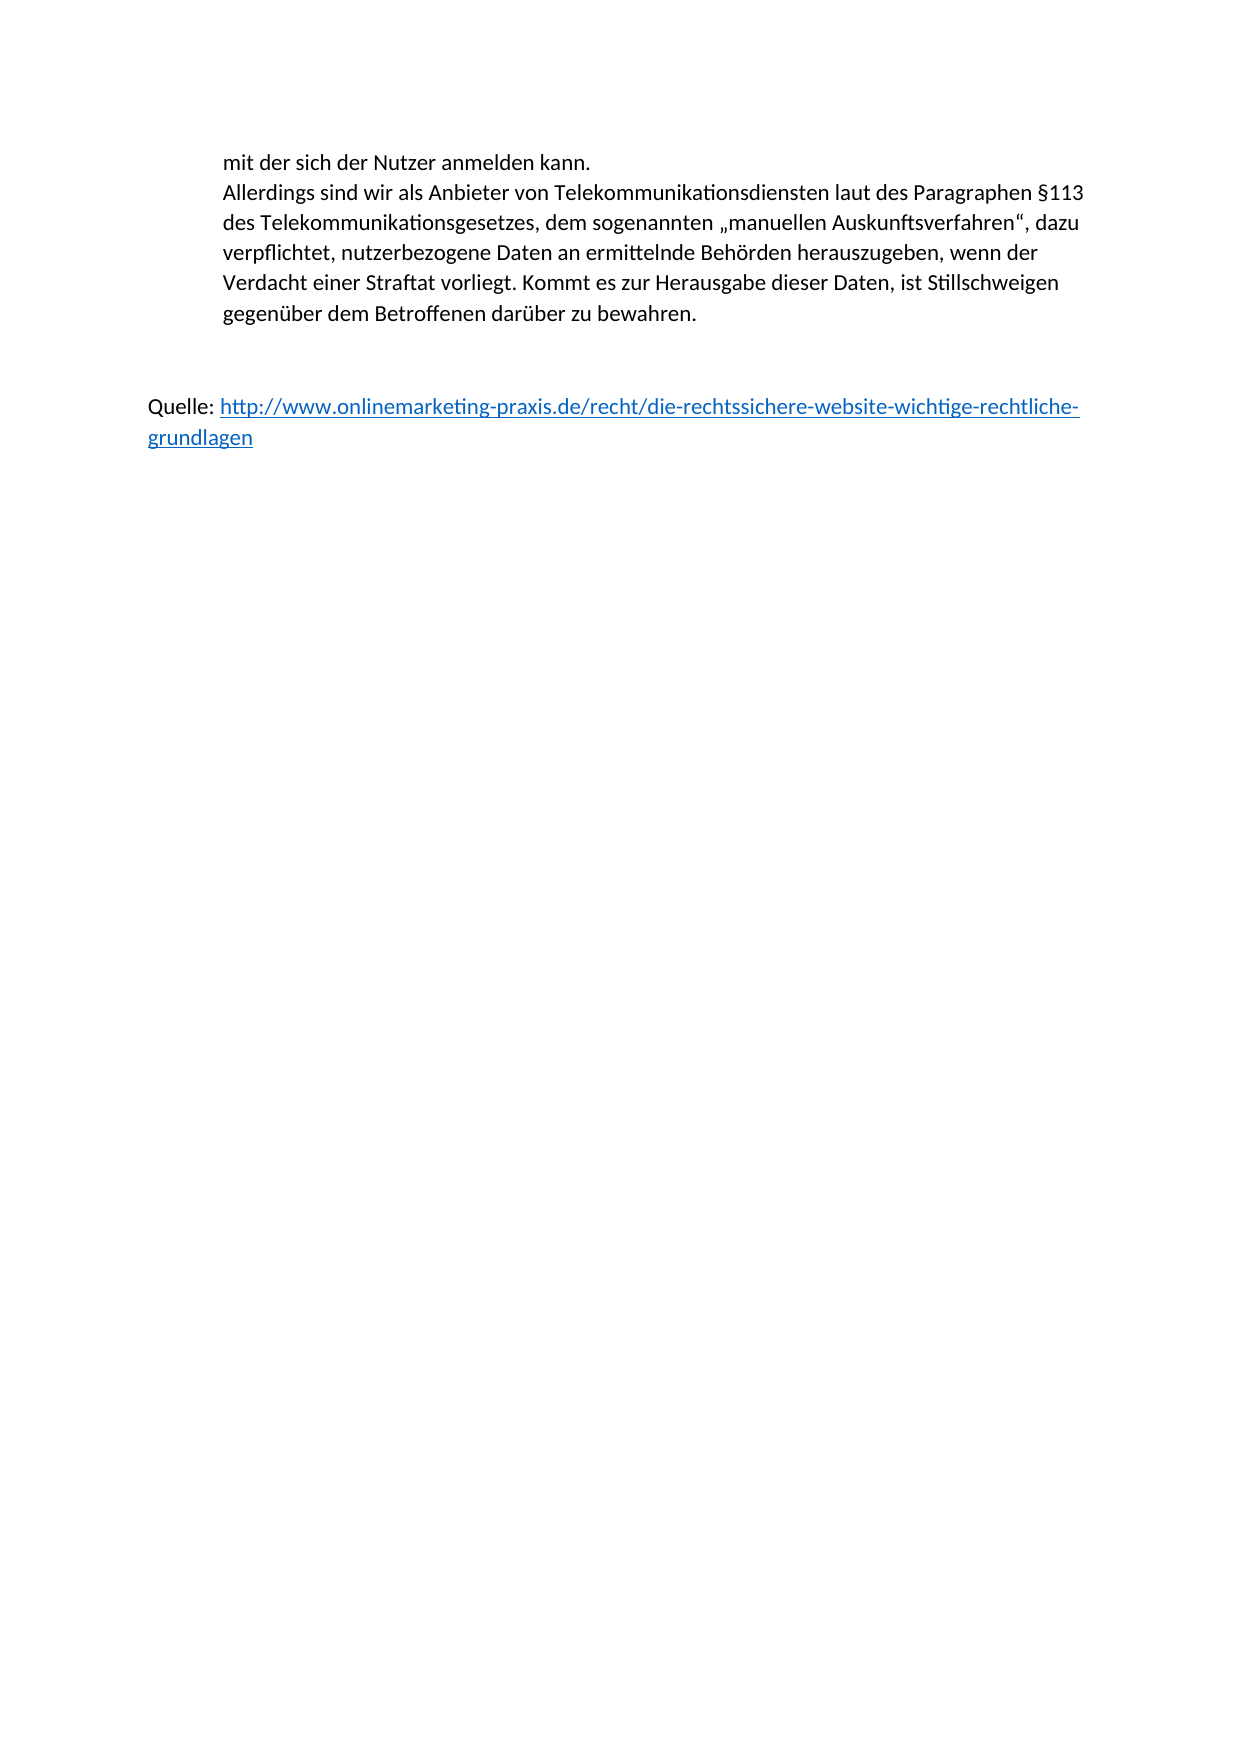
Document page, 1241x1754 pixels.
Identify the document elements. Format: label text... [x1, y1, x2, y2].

text Quelle: http://www.onlinemarketing-praxis.de/recht/die-rechtssichere-website-wichtige-rechtliche-grundlagen [148, 392, 1093, 451]
